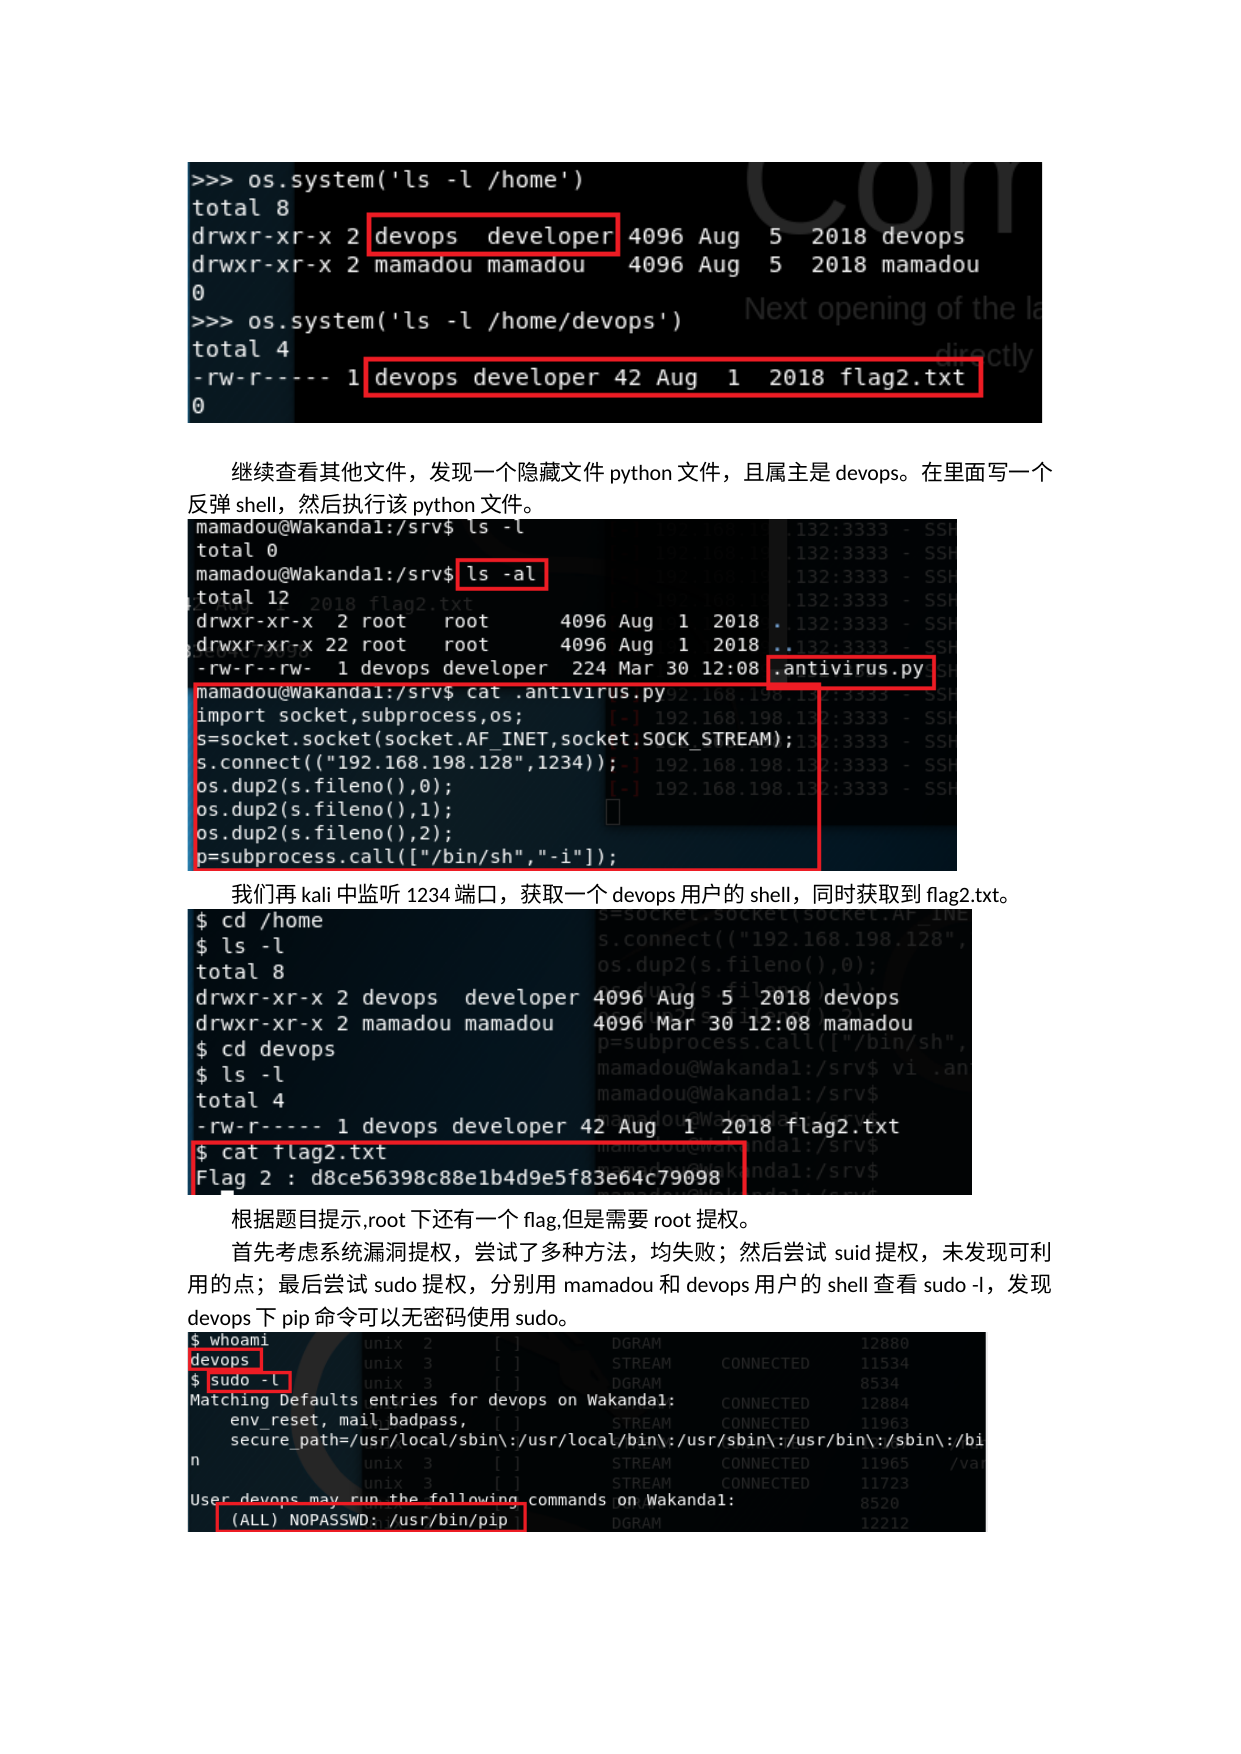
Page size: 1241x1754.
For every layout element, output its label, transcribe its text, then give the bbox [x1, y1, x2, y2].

text 首先考虑系统漏洞提权，尝试了多种方法，均失败；然后尝试suid提权，未发现可利用的点；最后尝试sudo提权，分别用mamadou和devops用户的shell查看sudo -l，发现devops下pip命令可以无密码使用sudo。 [187, 1234, 1053, 1332]
text 根据题目提示,root下还有一个flag,但是需要root提权。 [187, 1202, 1053, 1234]
text 我们再kali中监听1234端口，获取一个devops用户的shell，同时获取到flag2.txt。 [187, 877, 1053, 909]
picture [187, 519, 957, 871]
picture [187, 162, 1043, 423]
picture [187, 909, 972, 1195]
text 继续查看其他文件，发现一个隐藏文件python文件，且属主是devops。在里面写一个反弹shell，然后执行该python文件。 [187, 454, 1053, 519]
picture [187, 1332, 988, 1532]
